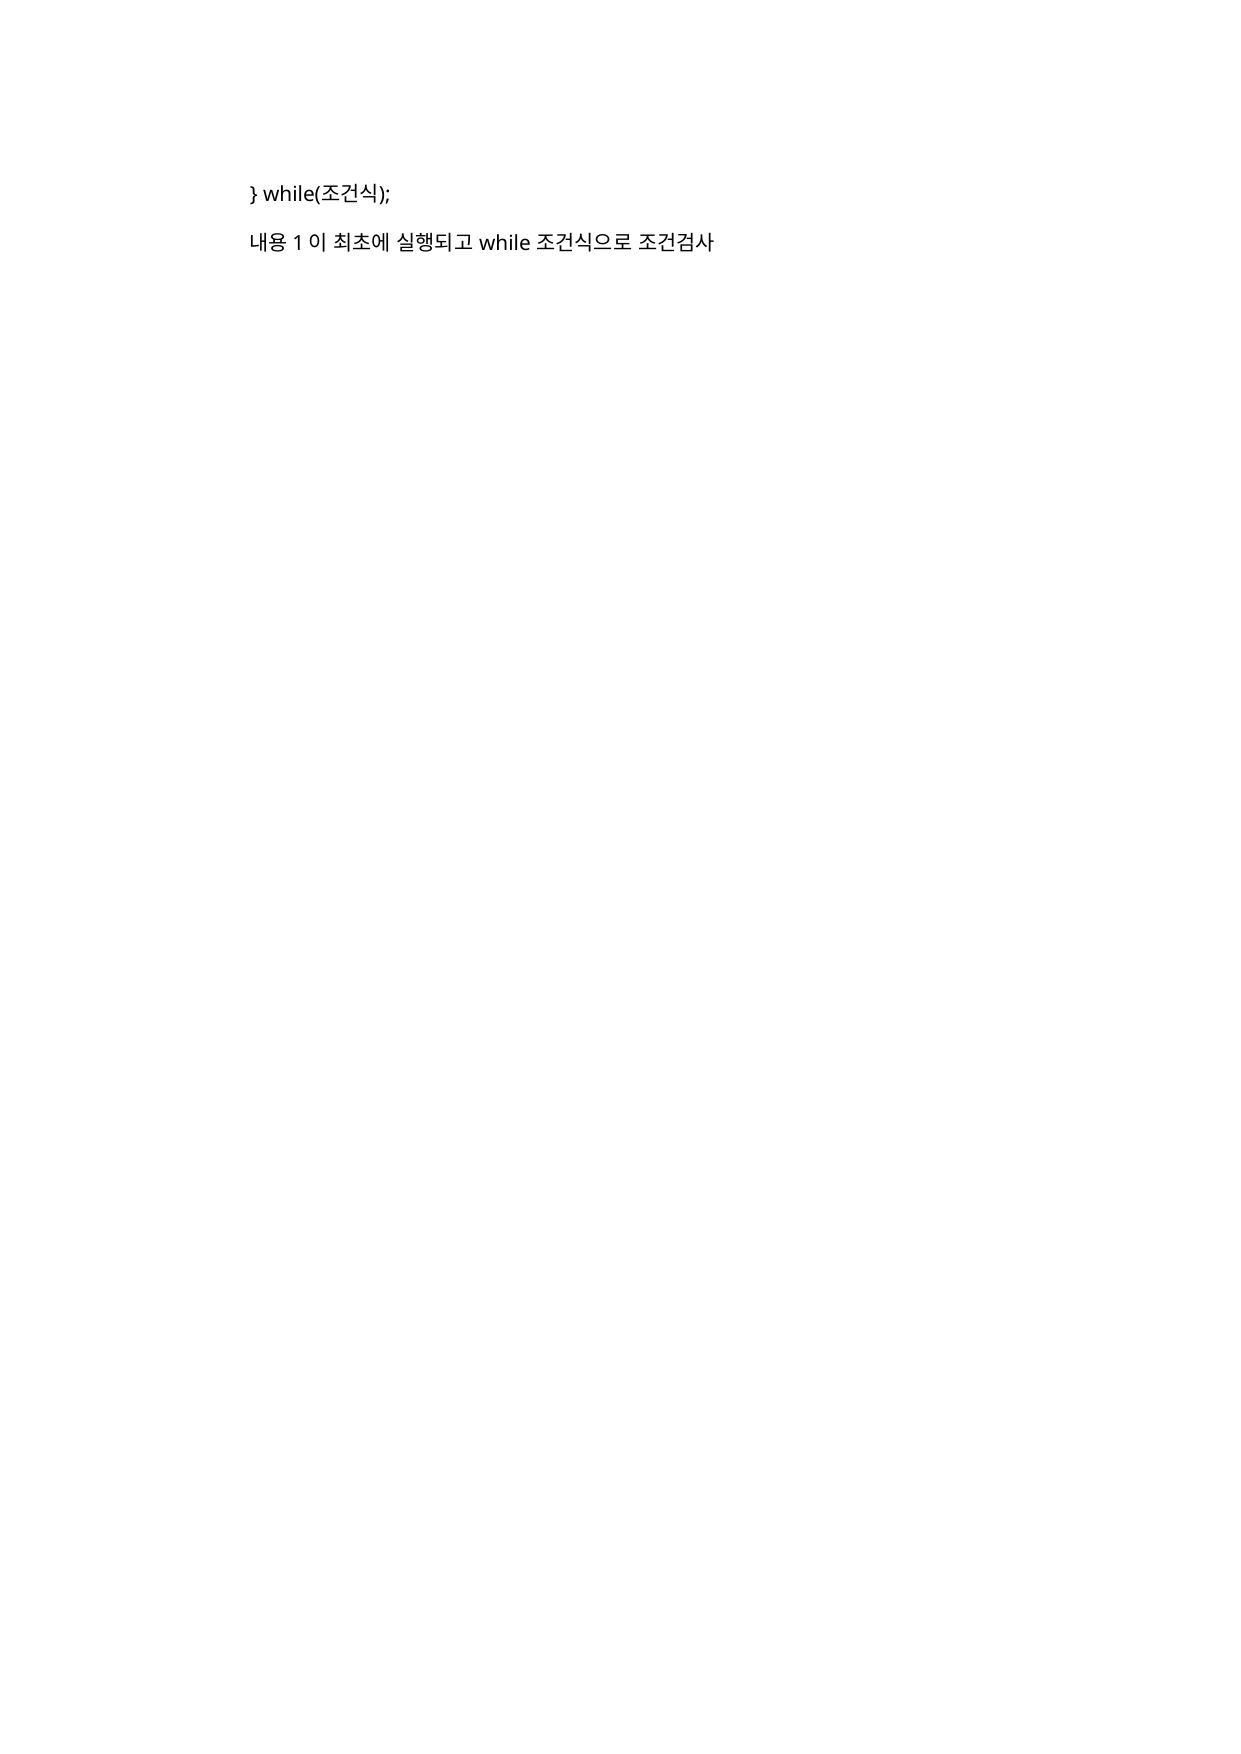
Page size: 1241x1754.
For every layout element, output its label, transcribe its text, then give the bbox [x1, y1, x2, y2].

text } while(조건식); [150, 177, 1090, 207]
text 내용1이 최초에 실행되고 while 조건식으로 조건검사 [150, 227, 1090, 257]
